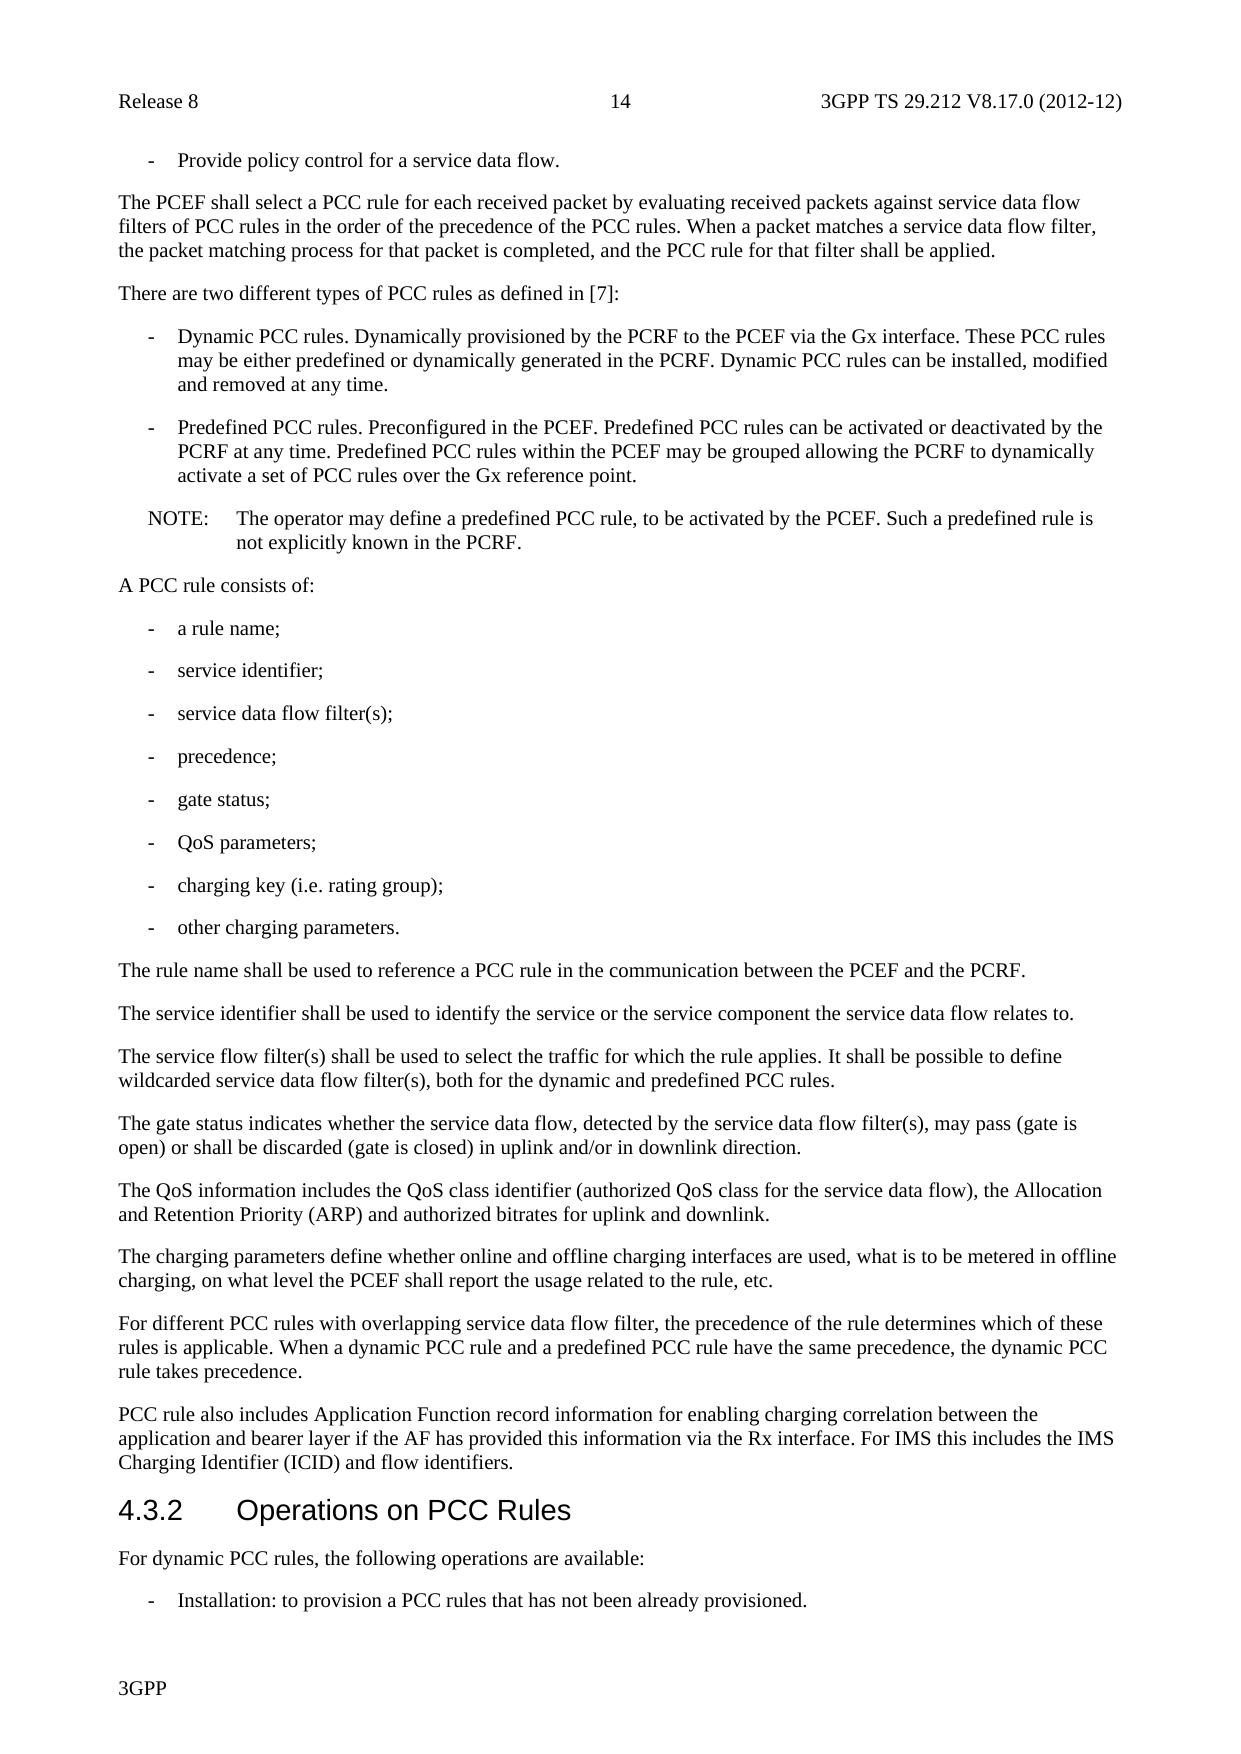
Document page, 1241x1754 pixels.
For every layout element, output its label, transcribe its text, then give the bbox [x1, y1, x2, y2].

text - service data flow filter(s); [148, 701, 1122, 725]
text - a rule name; [148, 616, 1122, 640]
text The service identifier shall be used to identify the service or the service component the service data flow relates to. [118, 1001, 1122, 1025]
text - Provide policy control for a service data flow. [148, 147, 1122, 172]
text The QoS information includes the QoS class identifier (authorized QoS class for the service data flow), the Allocation and Retention Priority (ARP) and authorized bitrates for uplink and downlink. [118, 1177, 1122, 1226]
text - charging key (i.e. rating group); [148, 872, 1122, 897]
text The gate status indicates whether the service data flow, detected by the service data flow filter(s), may pass (gate is open) or shall be discarded (gate is closed) in uplink and/or in downlink direction. [118, 1111, 1122, 1159]
text - QoS parameters; [148, 830, 1122, 854]
text For dynamic PCC rules, the following operations are available: [118, 1545, 1122, 1569]
text The PCEF shall select a PCC rule for each received packet by evaluating received packets against service data flow filters of PCC rules in the order of the precedence of the PCC rules. When a packet matches a service data flow filter, the packet matching process for that packet is completed, and the PCC rule for that filter shall be applied. [118, 190, 1122, 262]
text NOTE: The operator may define a predefined PCC rule, to be activated by the PCEF. Such a predefined rule is not explicitly known in the PCRF. [148, 506, 1122, 554]
text There are two different types of PCC rules as defined in [7]: [118, 281, 1122, 305]
text - Predefined PCC rules. Preconfigured in the PCEF. Predefined PCC rules can be activated or deactivated by the PCRF at any time. Predefined PCC rules within the PCEF may be grouped allowing the PCRF to dynamically activate a set of PCC rules over the Gx reference point. [148, 415, 1122, 487]
text The service flow filter(s) shall be used to select the traffic for which the rule applies. It shall be possible to define wildcarded service data flow filter(s), both for the dynamic and predefined PCC rules. [118, 1044, 1122, 1092]
text The charging parameters define whether online and offline charging interfaces are used, what is to be metered in offline charging, on what level the PCEF shall report the usage related to the rule, etc. [118, 1244, 1122, 1292]
text - Dynamic PCC rules. Dynamically provisioned by the PCRF to the PCEF via the Gx interface. These PCC rules may be either predefined or dynamically generated in the PCRF. Dynamic PCC rules can be installed, modified and removed at any time. [148, 324, 1122, 396]
text For different PCC rules with overlapping service data flow filter, the precedence of the rule determines which of these rules is applicable. When a dynamic PCC rule and a predefined PCC rule have the same precedence, the dynamic PCC rule takes precedence. [118, 1311, 1122, 1383]
subtitle 4.3.2 Operations on PCC Rules [118, 1493, 1122, 1527]
text - service identifier; [148, 658, 1122, 682]
text - other charging parameters. [148, 915, 1122, 939]
text - Installation: to provision a PCC rules that has not been already provisioned. [148, 1588, 1122, 1612]
text The rule name shall be used to reference a PCC rule in the communication between the PCEF and the PCRF. [118, 958, 1122, 982]
text PCC rule also includes Application Function record information for enabling charging correlation between the application and bearer layer if the AF has provided this information via the Rx interface. For IMS this includes the IMS Charging Identifier (ICID) and flow identifiers. [118, 1402, 1122, 1474]
text A PCC rule consists of: [118, 573, 1122, 597]
text - precedence; [148, 744, 1122, 768]
text - gate status; [148, 787, 1122, 811]
